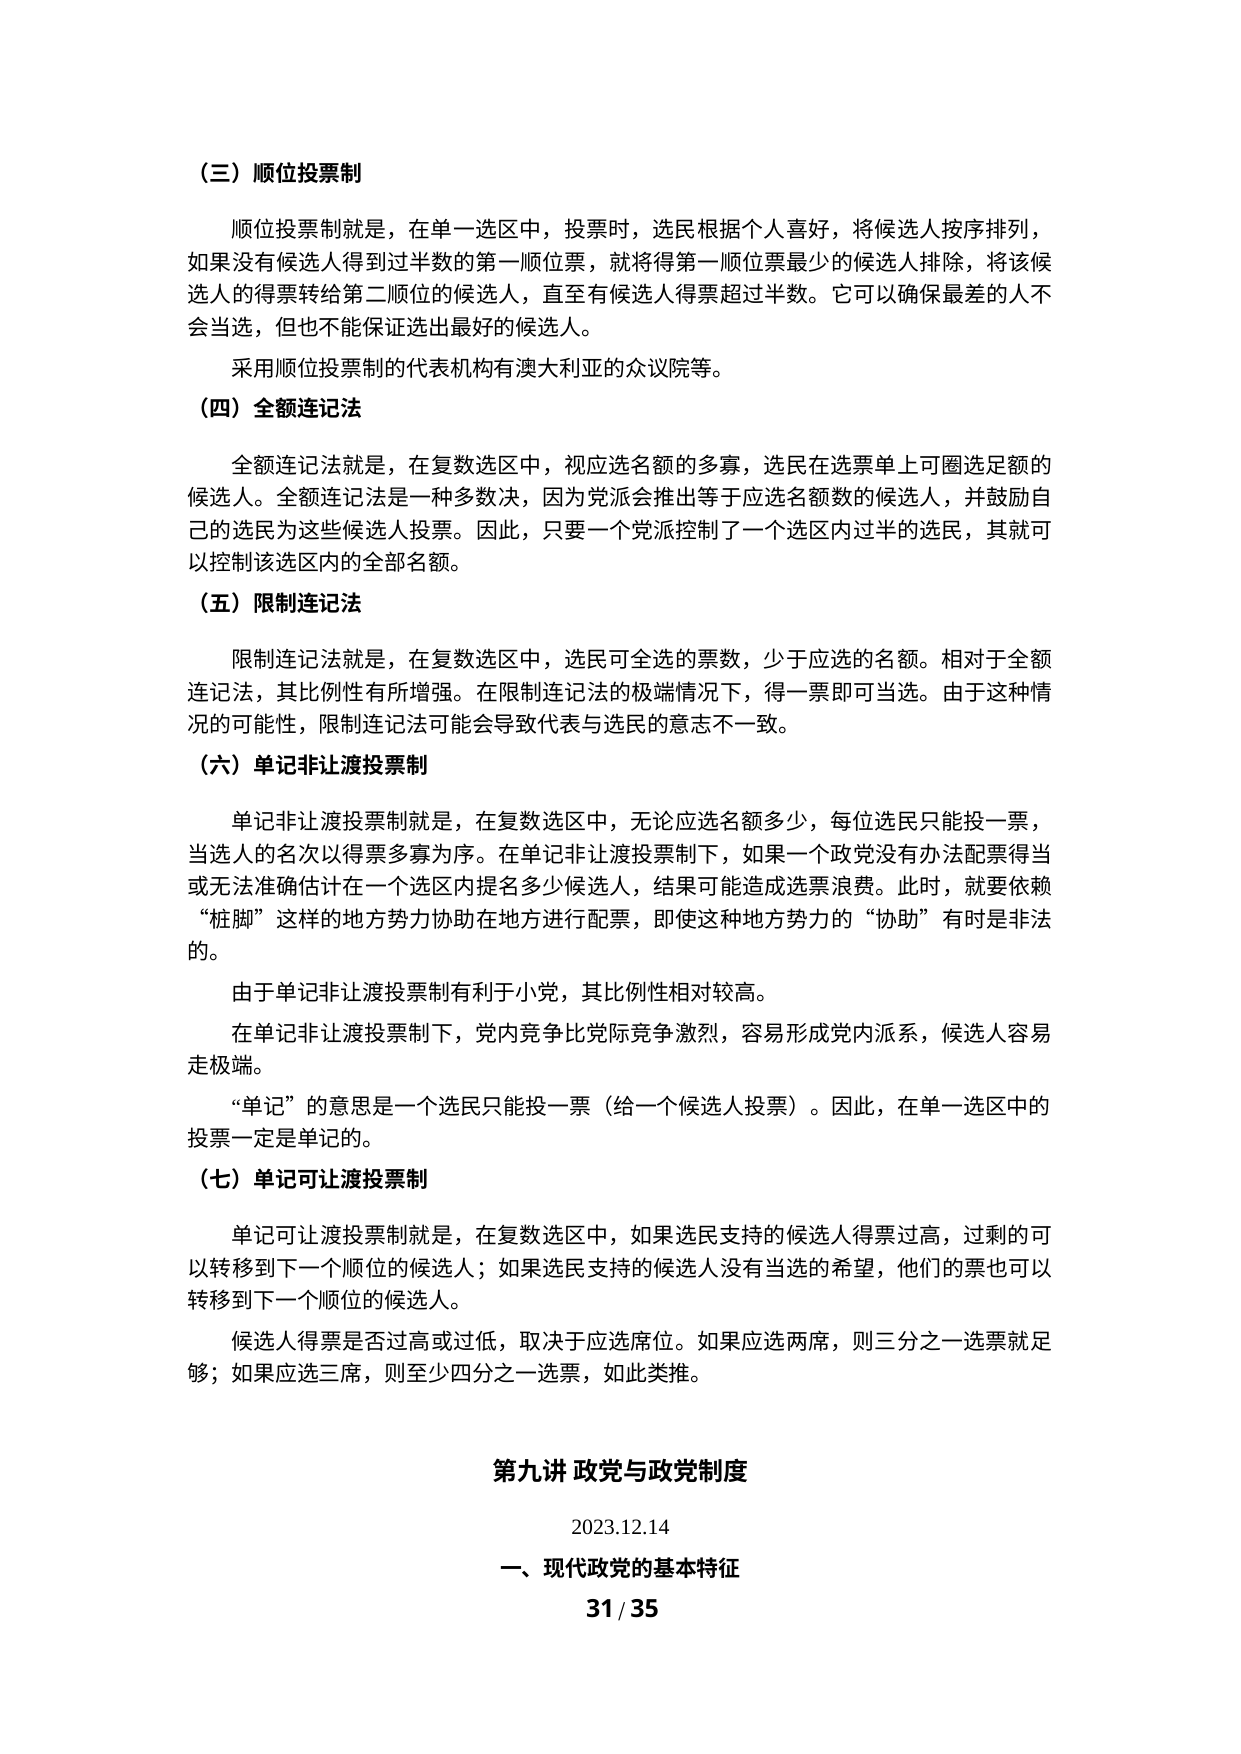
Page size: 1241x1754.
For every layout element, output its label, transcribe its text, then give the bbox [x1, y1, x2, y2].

text 候选人得票是否过高或过低，取决于应选席位。如果应选两席，则三分之一选票就足够；如果应选三席，则至少四分之一选票，如此类推。 [187, 1323, 1053, 1388]
text 由于单记非让渡投票制有利于小党，其比例性相对较高。 [187, 974, 1053, 1007]
text 2023.12.14 [187, 1510, 1053, 1543]
text 一、现代政党的基本特征 [187, 1551, 1053, 1583]
text （六）单记非让渡投票制 [187, 747, 1053, 780]
text 限制连记法就是，在复数选区中，选民可全选的票数，少于应选的名额。相对于全额连记法，其比例性有所增强。在限制连记法的极端情况下，得一票即可当选。由于这种情况的可能性，限制连记法可能会导致代表与选民的意志不一致。 [187, 642, 1053, 739]
text 单记可让渡投票制就是，在复数选区中，如果选民支持的候选人得票过高，过剩的可以转移到下一个顺位的候选人；如果选民支持的候选人没有当选的希望，他们的票也可以转移到下一个顺位的候选人。 [187, 1218, 1053, 1315]
text 在单记非让渡投票制下，党内竞争比党际竞争激烈，容易形成党内派系，候选人容易走极端。 [187, 1015, 1053, 1080]
text “单记”的意思是一个选民只能投一票（给一个候选人投票）。因此，在单一选区中的投票一定是单记的。 [187, 1088, 1053, 1153]
text （七）单记可让渡投票制 [187, 1161, 1053, 1194]
text 顺位投票制就是，在单一选区中，投票时，选民根据个人喜好，将候选人按序排列，如果没有候选人得到过半数的第一顺位票，就将得第一顺位票最少的候选人排除，将该候选人的得票转给第二顺位的候选人，直至有候选人得票超过半数。它可以确保最差的人不会当选，但也不能保证选出最好的候选人。 [187, 212, 1053, 342]
text 单记非让渡投票制就是，在复数选区中，无论应选名额多少，每位选民只能投一票，当选人的名次以得票多寡为序。在单记非让渡投票制下，如果一个政党没有办法配票得当，或无法准确估计在一个选区内提名多少候选人，结果可能造成选票浪费。此时，就要依赖“桩脚”这样的地方势力协助在地方进行配票，即使这种地方势力的“协助”有时是非法的。 [187, 804, 1053, 966]
text 第九讲 政党与政党制度 [187, 1437, 1053, 1502]
text （三）顺位投票制 [187, 156, 1053, 188]
text （四）全额连记法 [187, 391, 1053, 423]
text 全额连记法就是，在复数选区中，视应选名额的多寡，选民在选票单上可圈选足额的候选人。全额连记法是一种多数决，因为党派会推出等于应选名额数的候选人，并鼓励自己的选民为这些候选人投票。因此，只要一个党派控制了一个选区内过半的选民，其就可以控制该选区内的全部名额。 [187, 447, 1053, 577]
text （五）限制连记法 [187, 585, 1053, 618]
text 采用顺位投票制的代表机构有澳大利亚的众议院等。 [187, 350, 1053, 383]
